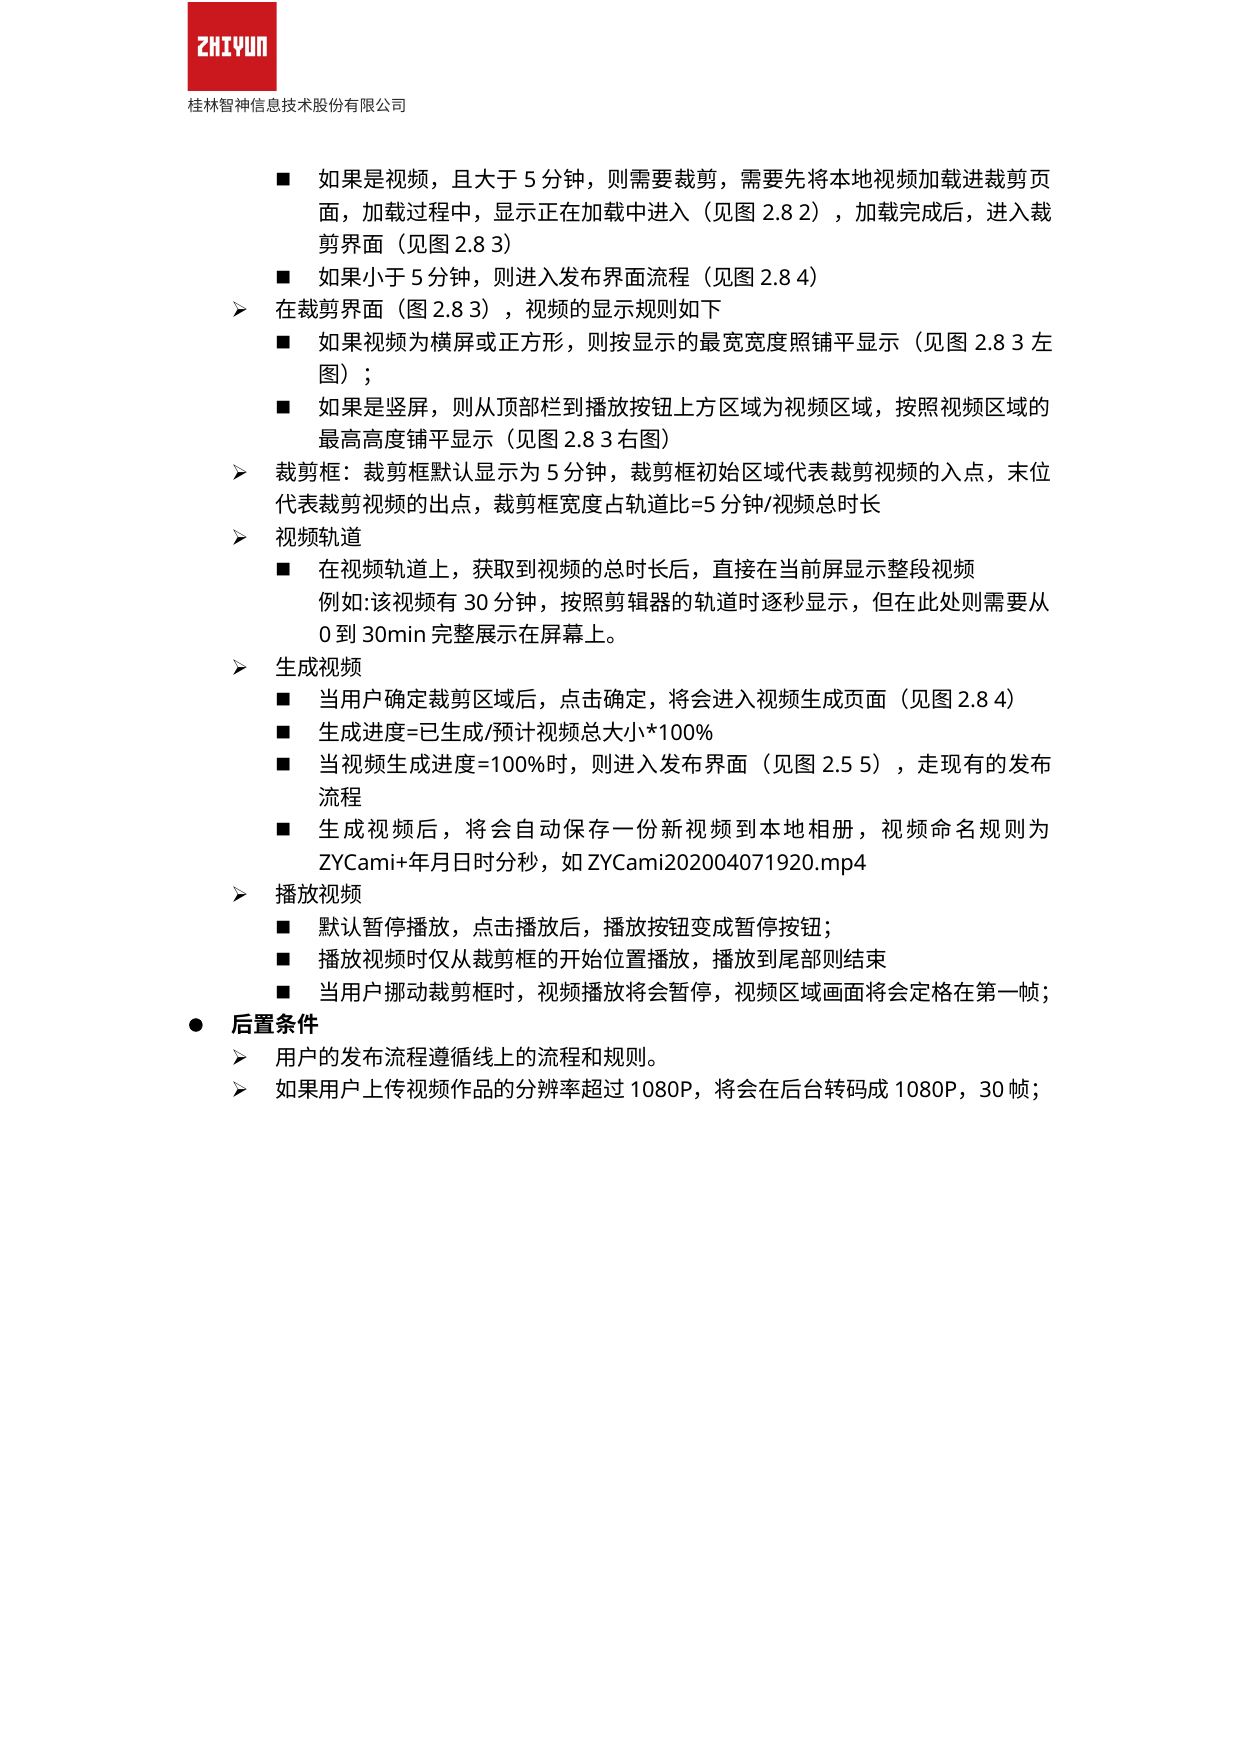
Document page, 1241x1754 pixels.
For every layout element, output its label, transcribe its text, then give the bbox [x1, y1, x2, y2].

list 生成进度=已生成/预计视频总大小*100% [275, 714, 1053, 747]
list 当视频生成进度=100%时，则进入发布界面（见图2.5 5），走现有的发布流程 [275, 747, 1053, 812]
list 例如:该视频有30分钟，按照剪辑器的轨道时逐秒显示，但在此处则需要从0到30min完整展示在屏幕上。 [319, 584, 1053, 649]
list 当用户挪动裁剪框时，视频播放将会暂停，视频区域画面将会定格在第一帧； [275, 974, 1053, 1007]
list 裁剪框：裁剪框默认显示为5分钟，裁剪框初始区域代表裁剪视频的入点，末位代表裁剪视频的出点，裁剪框宽度占轨道比=5分钟/视频总时长 [231, 454, 1053, 519]
list 默认暂停播放，点击播放后，播放按钮变成暂停按钮； [275, 909, 1053, 942]
list 在视频轨道上，获取到视频的总时长后，直接在当前屏显示整段视频 [275, 552, 1053, 584]
list 当用户确定裁剪区域后，点击确定，将会进入视频生成页面（见图2.8 4） [275, 682, 1053, 714]
list 生成视频后，将会自动保存一份新视频到本地相册，视频命名规则为ZYCami+年月日时分秒，如ZYCami202004071920.mp4 [275, 812, 1053, 877]
list 播放视频时仅从裁剪框的开始位置播放，播放到尾部则结束 [275, 942, 1053, 974]
list 在裁剪界面（图2.8 3），视频的显示规则如下 [231, 292, 1053, 324]
list 如果是视频，且大于5分钟，则需要裁剪，需要先将本地视频加载进裁剪页面，加载过程中，显示正在加载中进入（见图2.8 2），加载完成后，进入裁剪界面（见图2.8 3） [275, 162, 1053, 259]
list 用户的发布流程遵循线上的流程和规则。 [231, 1039, 1053, 1072]
picture [187, 2, 277, 91]
list 后置条件 [187, 1007, 1053, 1039]
list 视频轨道 [231, 519, 1053, 552]
list 如果是竖屏，则从顶部栏到播放按钮上方区域为视频区域，按照视频区域的最高高度铺平显示（见图2.8 3右图） [275, 389, 1053, 454]
list 生成视频 [231, 649, 1053, 682]
list 如果小于5分钟，则进入发布界面流程（见图2.8 4） [275, 259, 1053, 292]
list 如果视频为横屏或正方形，则按显示的最宽宽度照铺平显示（见图2.8 3 左图）； [275, 324, 1053, 389]
list 播放视频 [231, 877, 1053, 909]
list 如果用户上传视频作品的分辨率超过1080P，将会在后台转码成1080P，30帧； [231, 1072, 1053, 1104]
